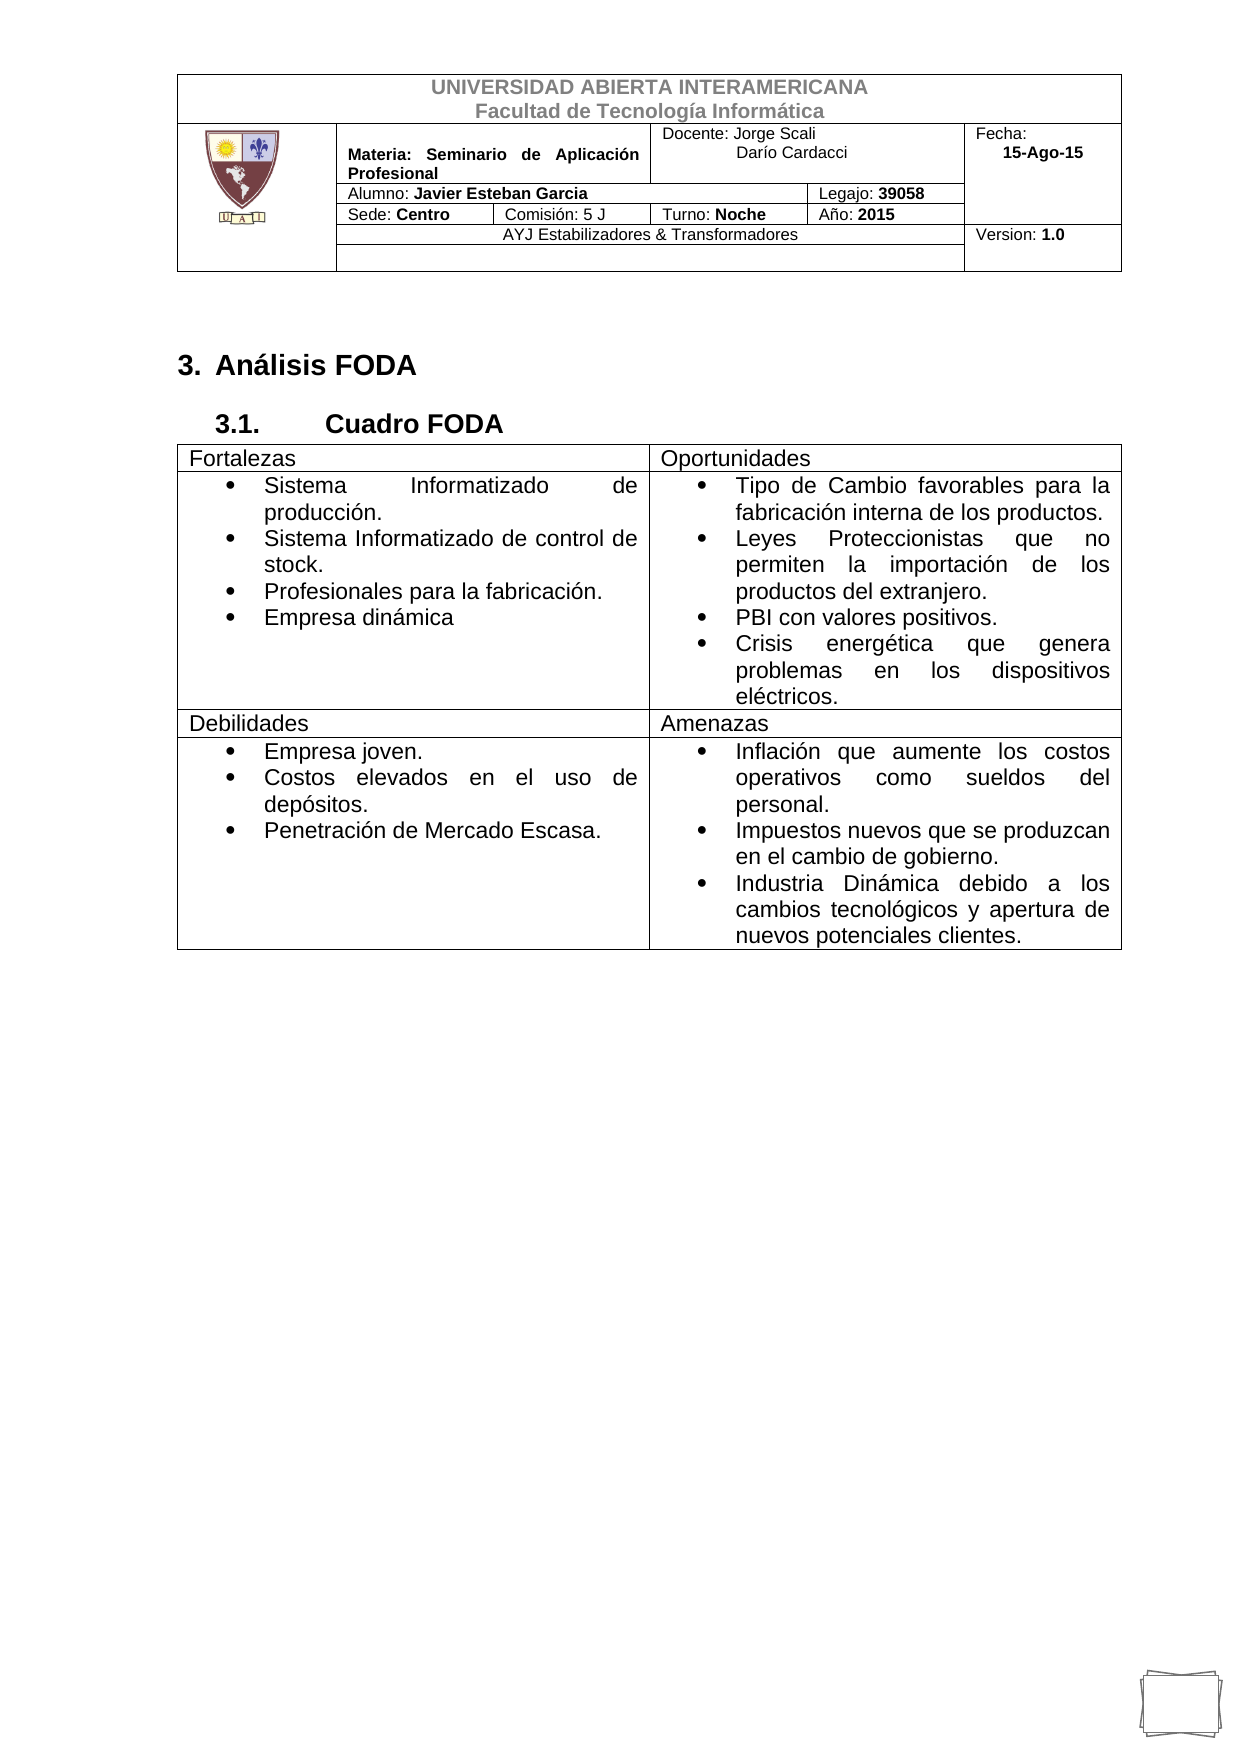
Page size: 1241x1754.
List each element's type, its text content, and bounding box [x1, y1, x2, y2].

table_cell Inflación que aumente los costos operativos como sueldos del personal. Impuestos nuevos que se produzcan en el cambio de gobierno. Industria Dinámica debido a los cambios tecnológicos y apertura de nuevos potenciales clientes. [650, 738, 1121, 949]
subtitle Análisis FODA [177, 348, 1122, 382]
table_cell Empresa joven. Costos elevados en el uso de depósitos. Penetración de Mercado Escasa. [178, 738, 649, 949]
subtitle Cuadro FODA [215, 408, 1122, 439]
table_cell Debilidades [178, 710, 649, 737]
table_header Fortalezas [178, 445, 649, 471]
picture [188, 123, 297, 228]
table_cell Tipo de Cambio favorables para la fabricación interna de los productos. Leyes Proteccionistas que no permiten la importación de los productos del extranjero. PBI con valores positivos. Crisis energética que genera problemas en los dispositivos eléctricos. [650, 472, 1121, 709]
table_header Oportunidades [650, 445, 1121, 471]
table_cell Sistema Informatizado de producción. Sistema Informatizado de control de stock. Profesionales para la fabricación. Empresa dinámica [178, 472, 649, 709]
table_cell Amenazas [650, 710, 1121, 737]
